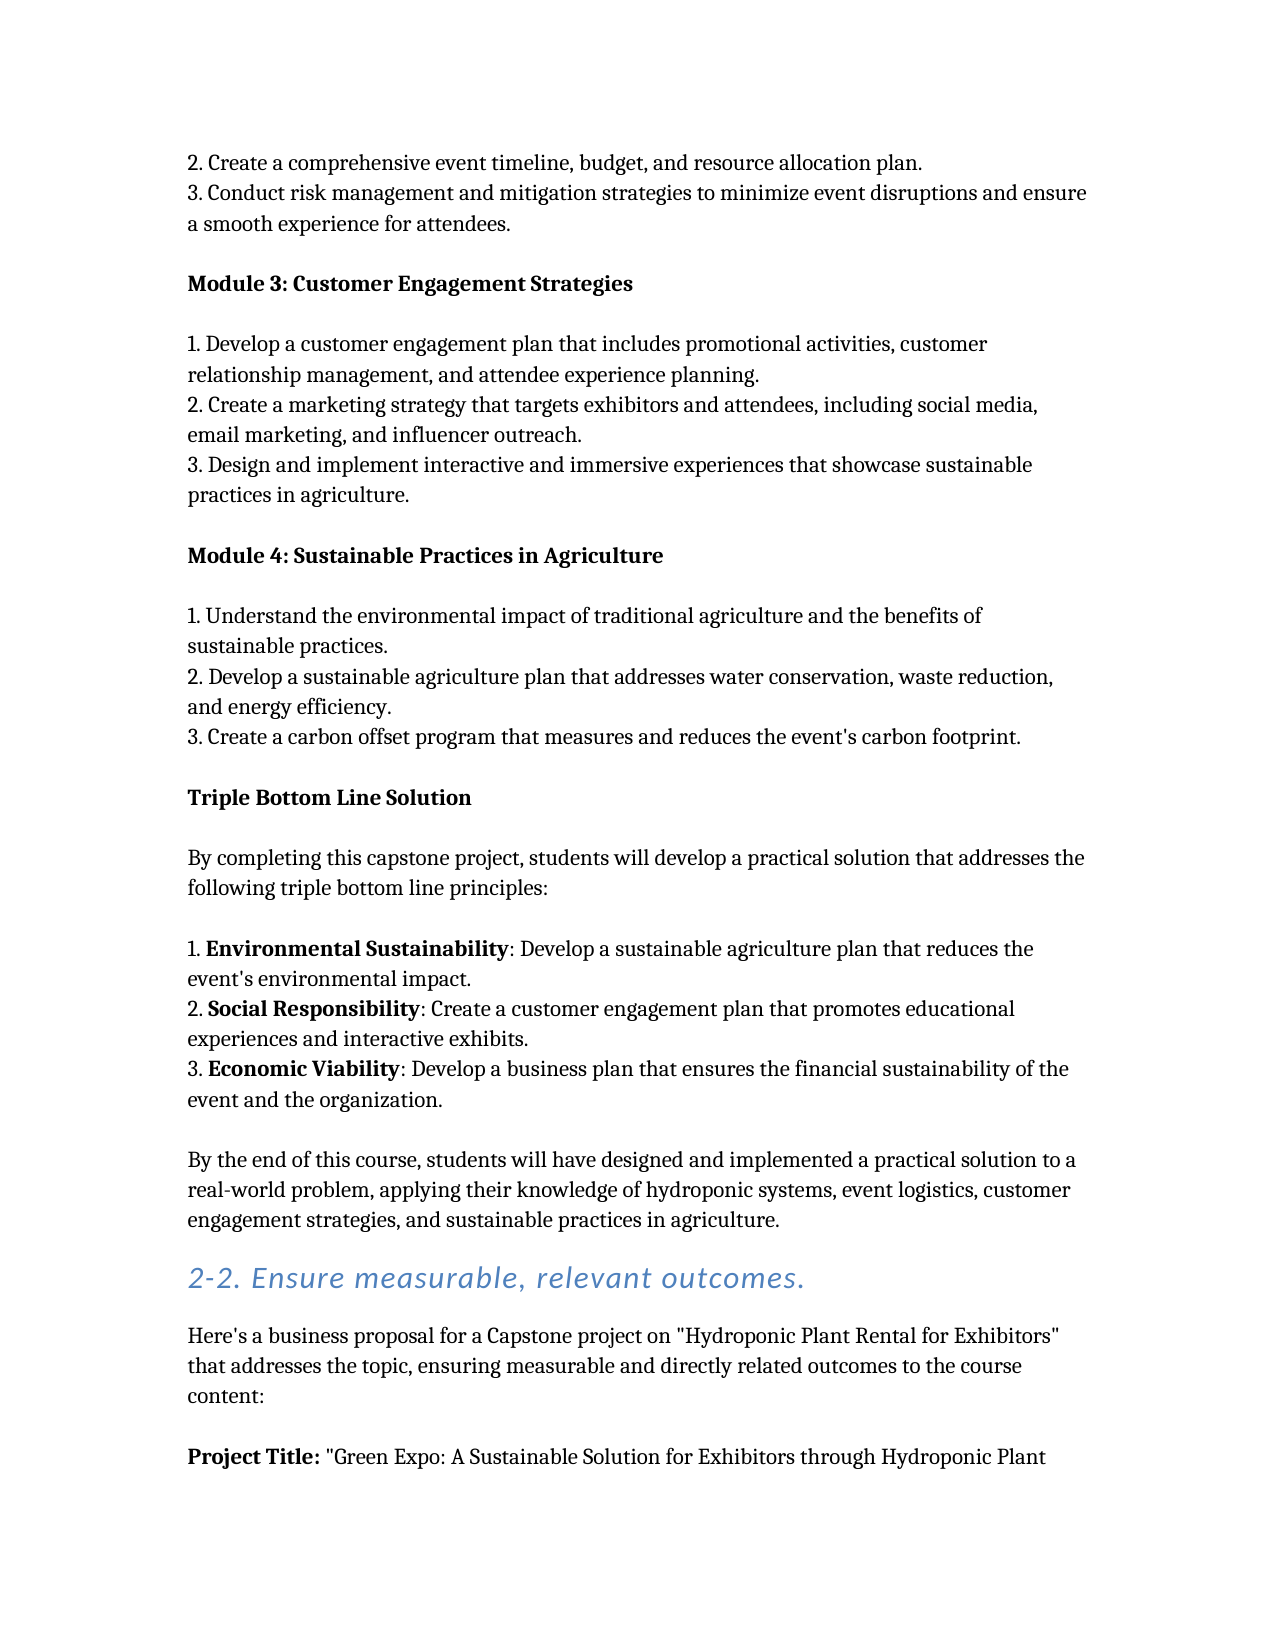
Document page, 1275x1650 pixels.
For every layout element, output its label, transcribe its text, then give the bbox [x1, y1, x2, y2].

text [187, 1323, 1087, 1470]
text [187, 150, 1087, 1234]
subtitle 2-2. Ensure measurable, relevant outcomes. [187, 1258, 1087, 1296]
